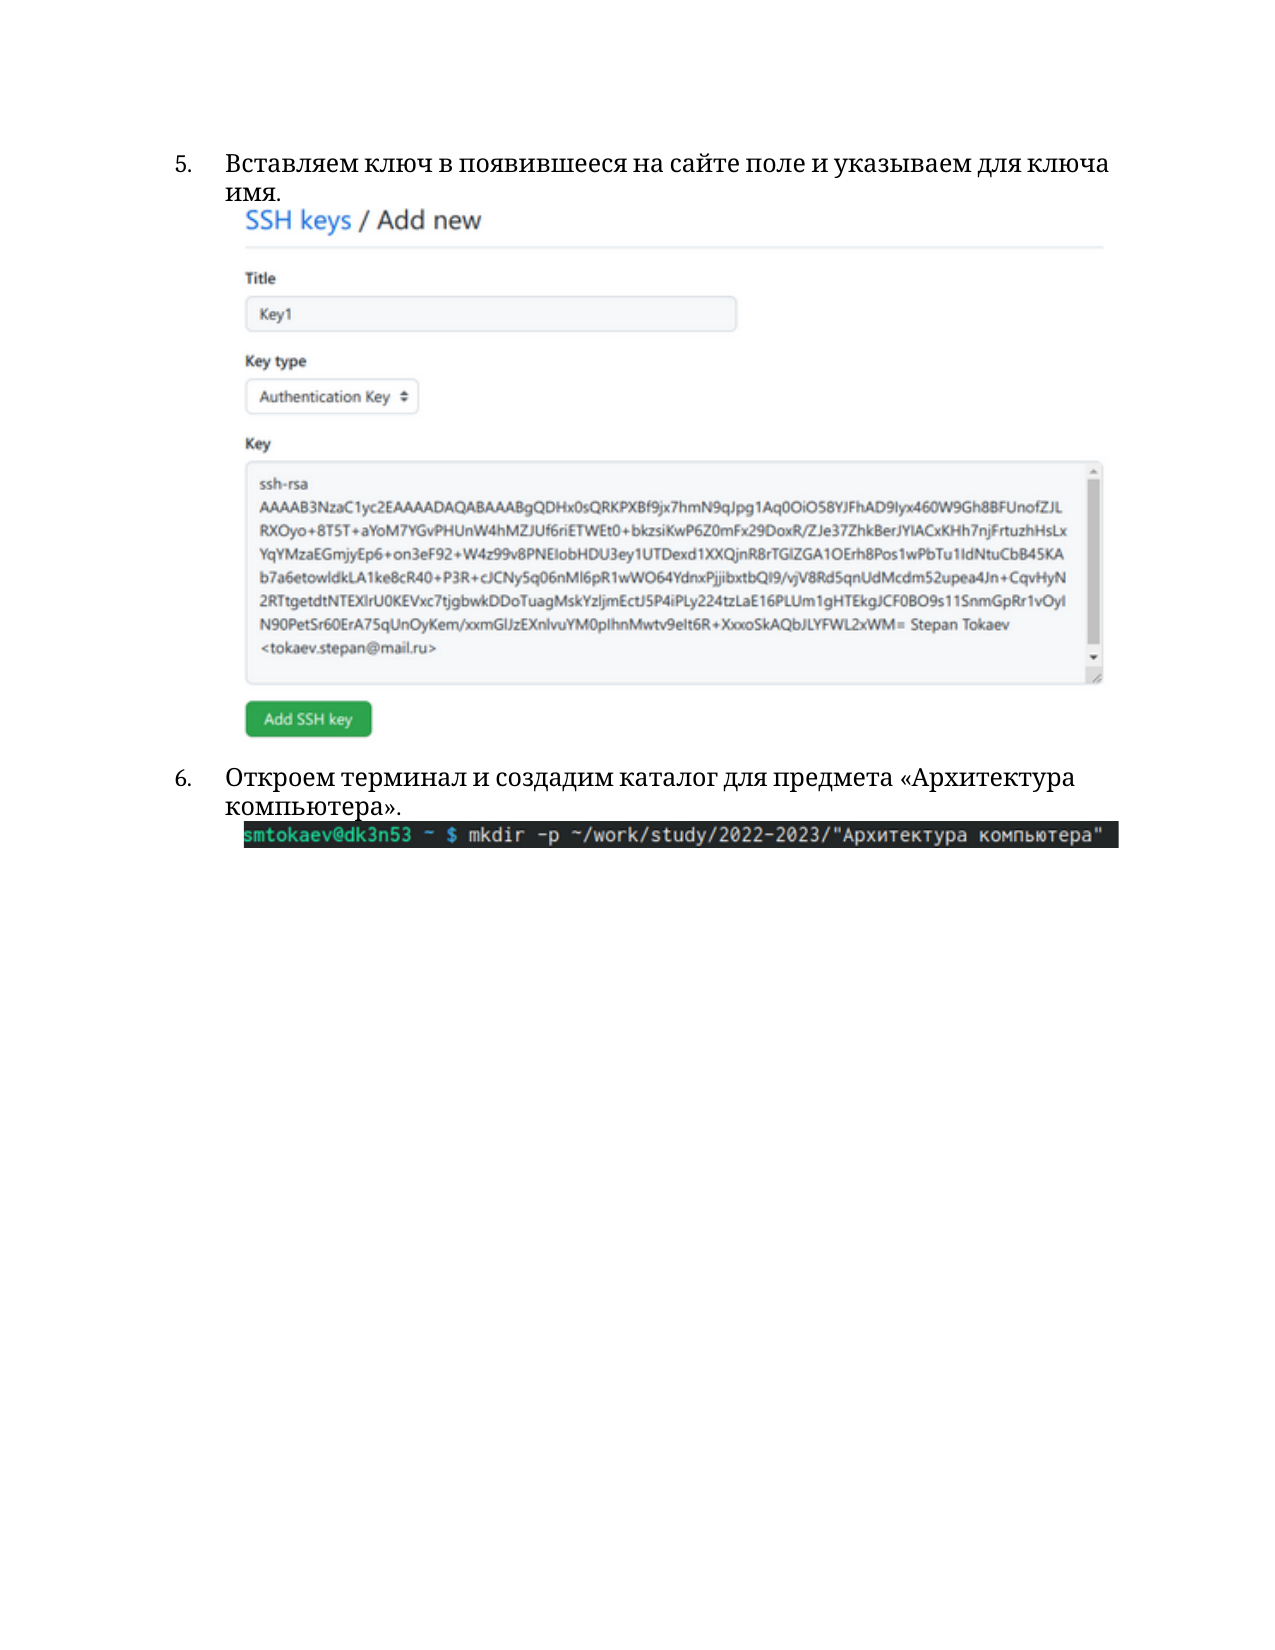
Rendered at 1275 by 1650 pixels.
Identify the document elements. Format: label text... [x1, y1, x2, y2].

picture [243, 207, 1119, 744]
picture [243, 821, 1119, 848]
